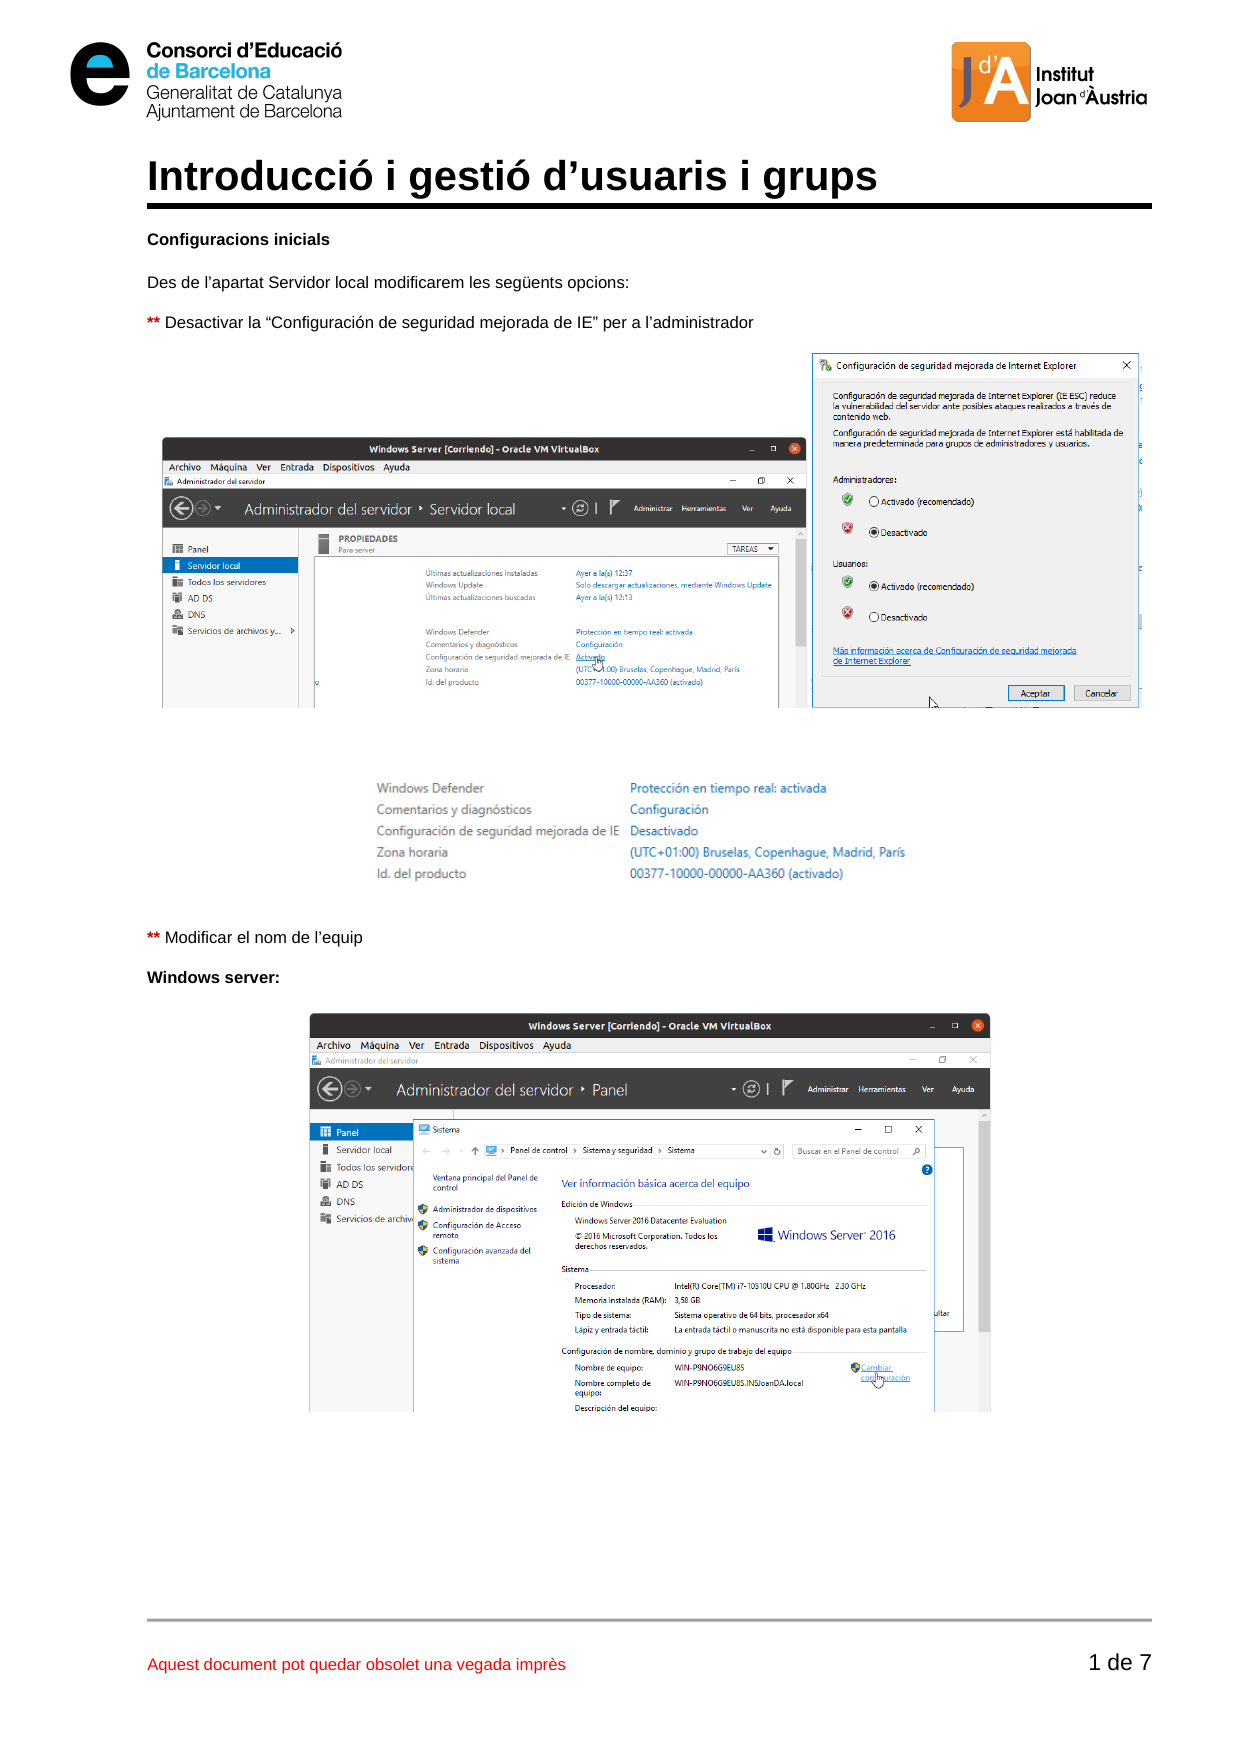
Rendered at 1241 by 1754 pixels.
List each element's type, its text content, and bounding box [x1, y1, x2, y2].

text Des de l’apartat Servidor local modificarem les següents opcions: [147, 273, 1152, 292]
text ** Modificar el nom de l’equip [147, 928, 1152, 947]
picture [156, 353, 1142, 708]
picture [70, 42, 342, 121]
picture [951, 42, 1147, 122]
text ** Desactivar la “Configuración de seguridad mejorada de IE” per a l’administrador [147, 313, 1152, 332]
title Introducció i gestió d’usuaris i grups [147, 151, 1152, 203]
text Configuracions inicials [147, 230, 1152, 249]
picture [303, 1008, 996, 1412]
picture [358, 768, 941, 908]
text Windows server: [147, 968, 1152, 987]
